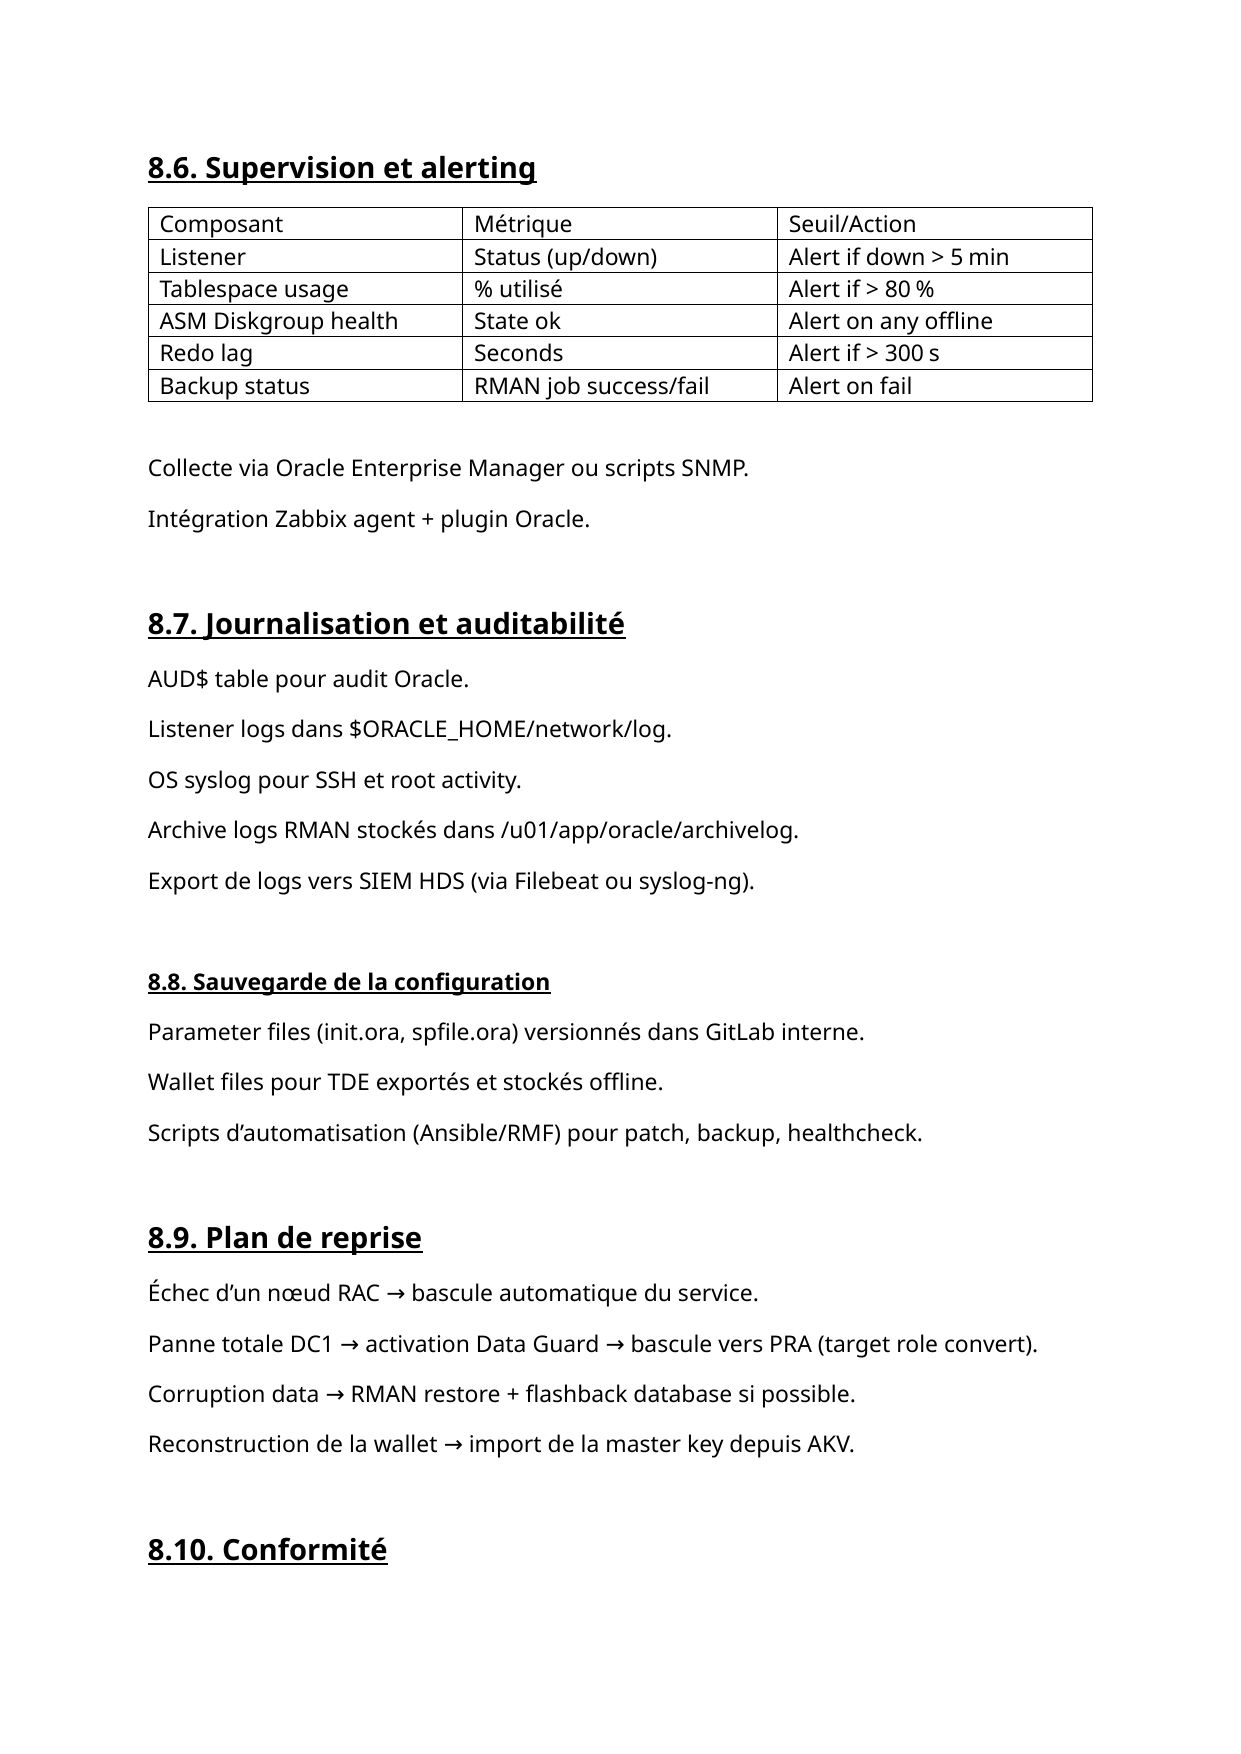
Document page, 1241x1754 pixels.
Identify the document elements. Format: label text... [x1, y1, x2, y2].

table_cell Alert if > 300 s [778, 337, 1092, 368]
text AUD$ table pour audit Oracle. [148, 663, 1093, 694]
table_cell Tablespace usage [149, 273, 462, 304]
table_header Seuil/Action [778, 208, 1092, 239]
table_cell Alert on fail [778, 370, 1092, 401]
text Panne totale DC1 → activation Data Guard → bascule vers PRA (target role convert). [148, 1327, 1093, 1359]
table_header Composant [149, 208, 462, 239]
text 8.10. Conformité [148, 1529, 1093, 1569]
text Reconstruction de la wallet → import de la master key depuis AKV. [148, 1428, 1093, 1459]
text Intégration Zabbix agent + plugin Oracle. [148, 503, 1093, 534]
text Parameter files (init.ora, spfile.ora) versionnés dans GitLab interne. [148, 1016, 1093, 1047]
text 8.7. Journalisation et auditabilité [148, 603, 1093, 643]
text Archive logs RMAN stockés dans /u01/app/oracle/archivelog. [148, 814, 1093, 846]
text Corruption data → RMAN restore + flashback database si possible. [148, 1378, 1093, 1409]
table_cell Alert if > 80 % [778, 273, 1092, 304]
table_cell State ok [463, 305, 777, 336]
table_cell Backup status [149, 370, 462, 401]
table_header Métrique [463, 208, 777, 239]
table_cell Seconds [463, 337, 777, 368]
text 8.9. Plan de reprise [148, 1218, 1093, 1257]
text Listener logs dans $ORACLE_HOME/network/log. [148, 713, 1093, 745]
text Scripts d’automatisation (Ansible/RMF) pour patch, backup, healthcheck. [148, 1117, 1093, 1148]
table_cell Alert on any offline [778, 305, 1092, 336]
table_cell Status (up/down) [463, 240, 777, 272]
text OS syslog pour SSH et root activity. [148, 764, 1093, 795]
text 8.8. Sauvegarde de la configuration [148, 966, 1093, 997]
text Échec d’un nœud RAC → bascule automatique du service. [148, 1277, 1093, 1308]
text Collecte via Oracle Enterprise Manager ou scripts SNMP. [148, 452, 1093, 483]
table_cell RMAN job success/fail [463, 370, 777, 401]
table_cell Alert if down > 5 min [778, 240, 1092, 272]
text Wallet files pour TDE exportés et stockés offline. [148, 1066, 1093, 1098]
table_cell % utilisé [463, 273, 777, 304]
table_cell Redo lag [149, 337, 462, 368]
table_cell ASM Diskgroup health [149, 305, 462, 336]
text Export de logs vers SIEM HDS (via Filebeat ou syslog-ng). [148, 865, 1093, 896]
table_cell Listener [149, 240, 462, 272]
text 8.6. Supervision et alerting [148, 148, 1093, 187]
